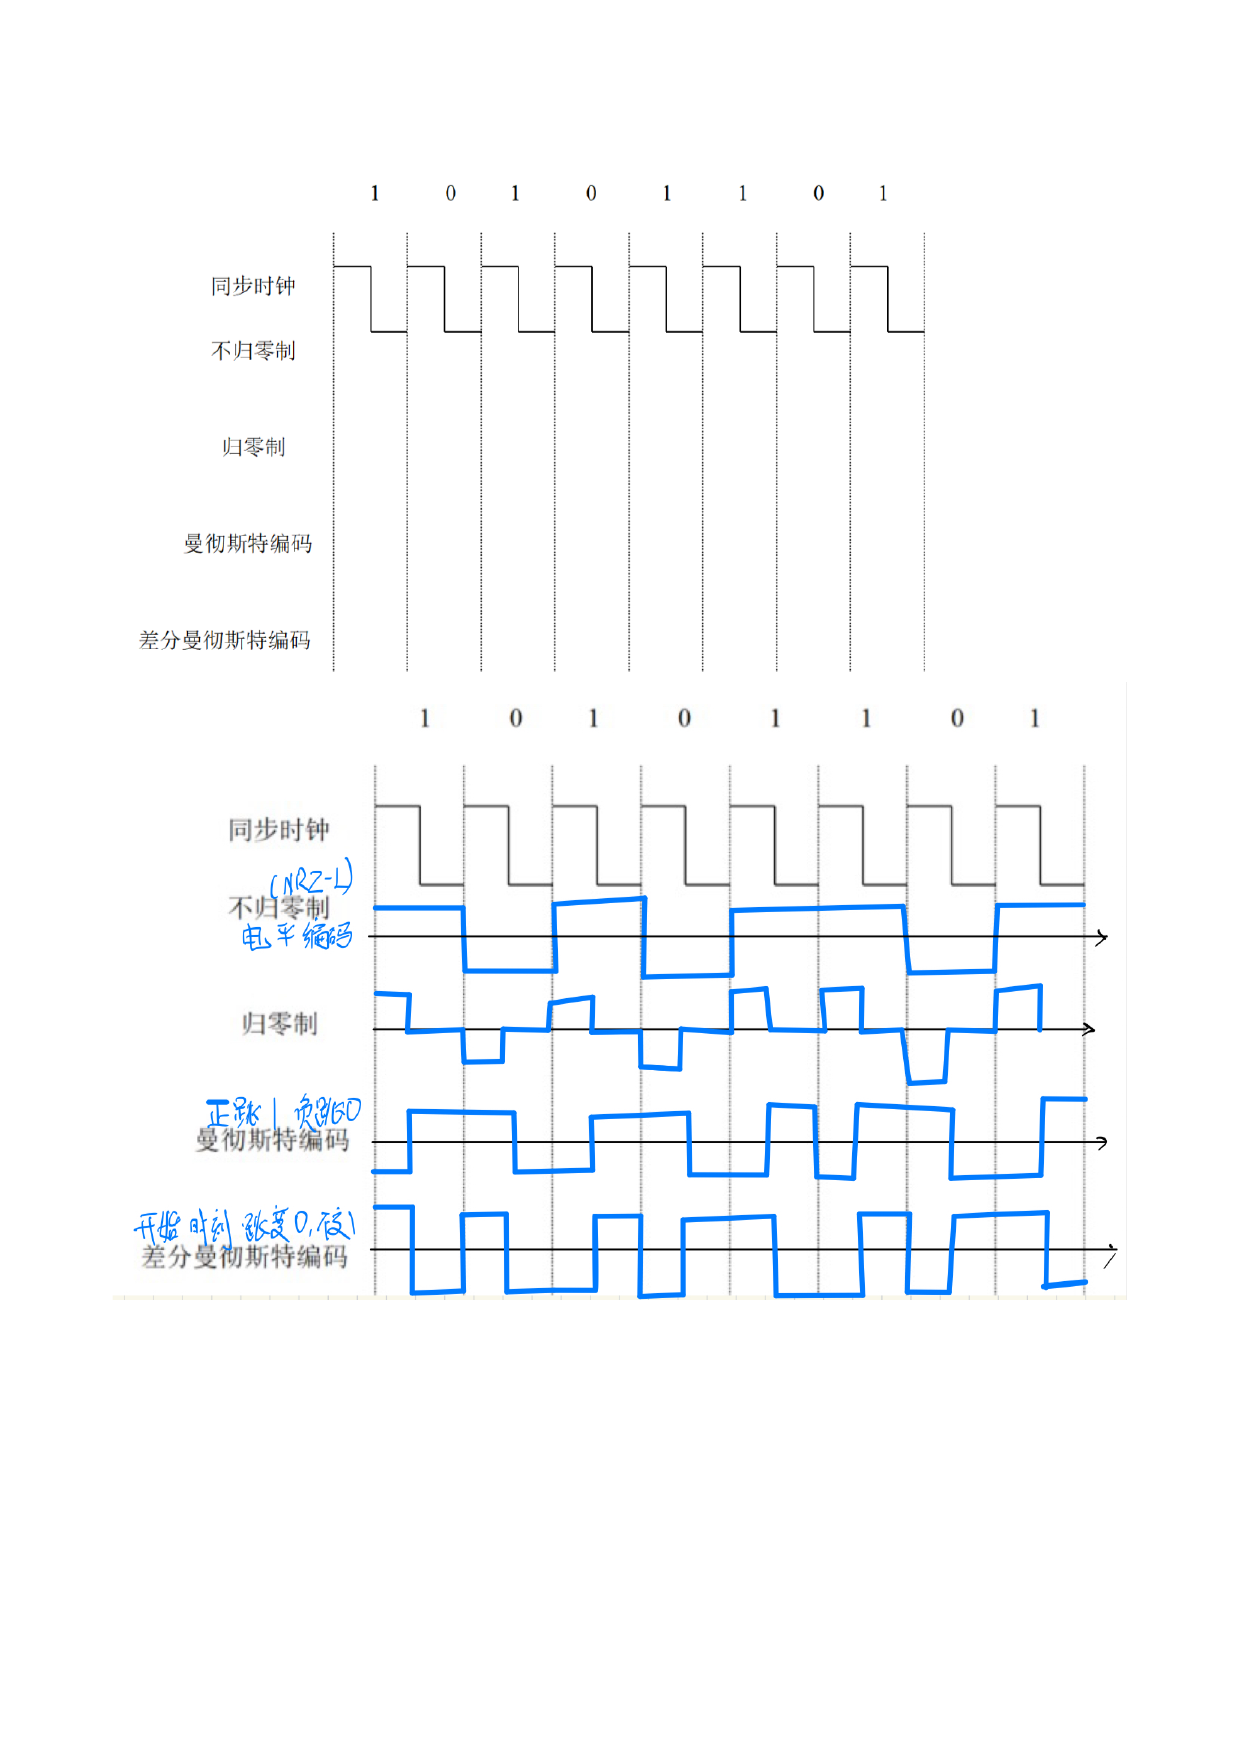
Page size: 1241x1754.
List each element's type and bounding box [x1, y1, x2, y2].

picture [112, 162, 978, 672]
picture [112, 682, 1127, 1300]
